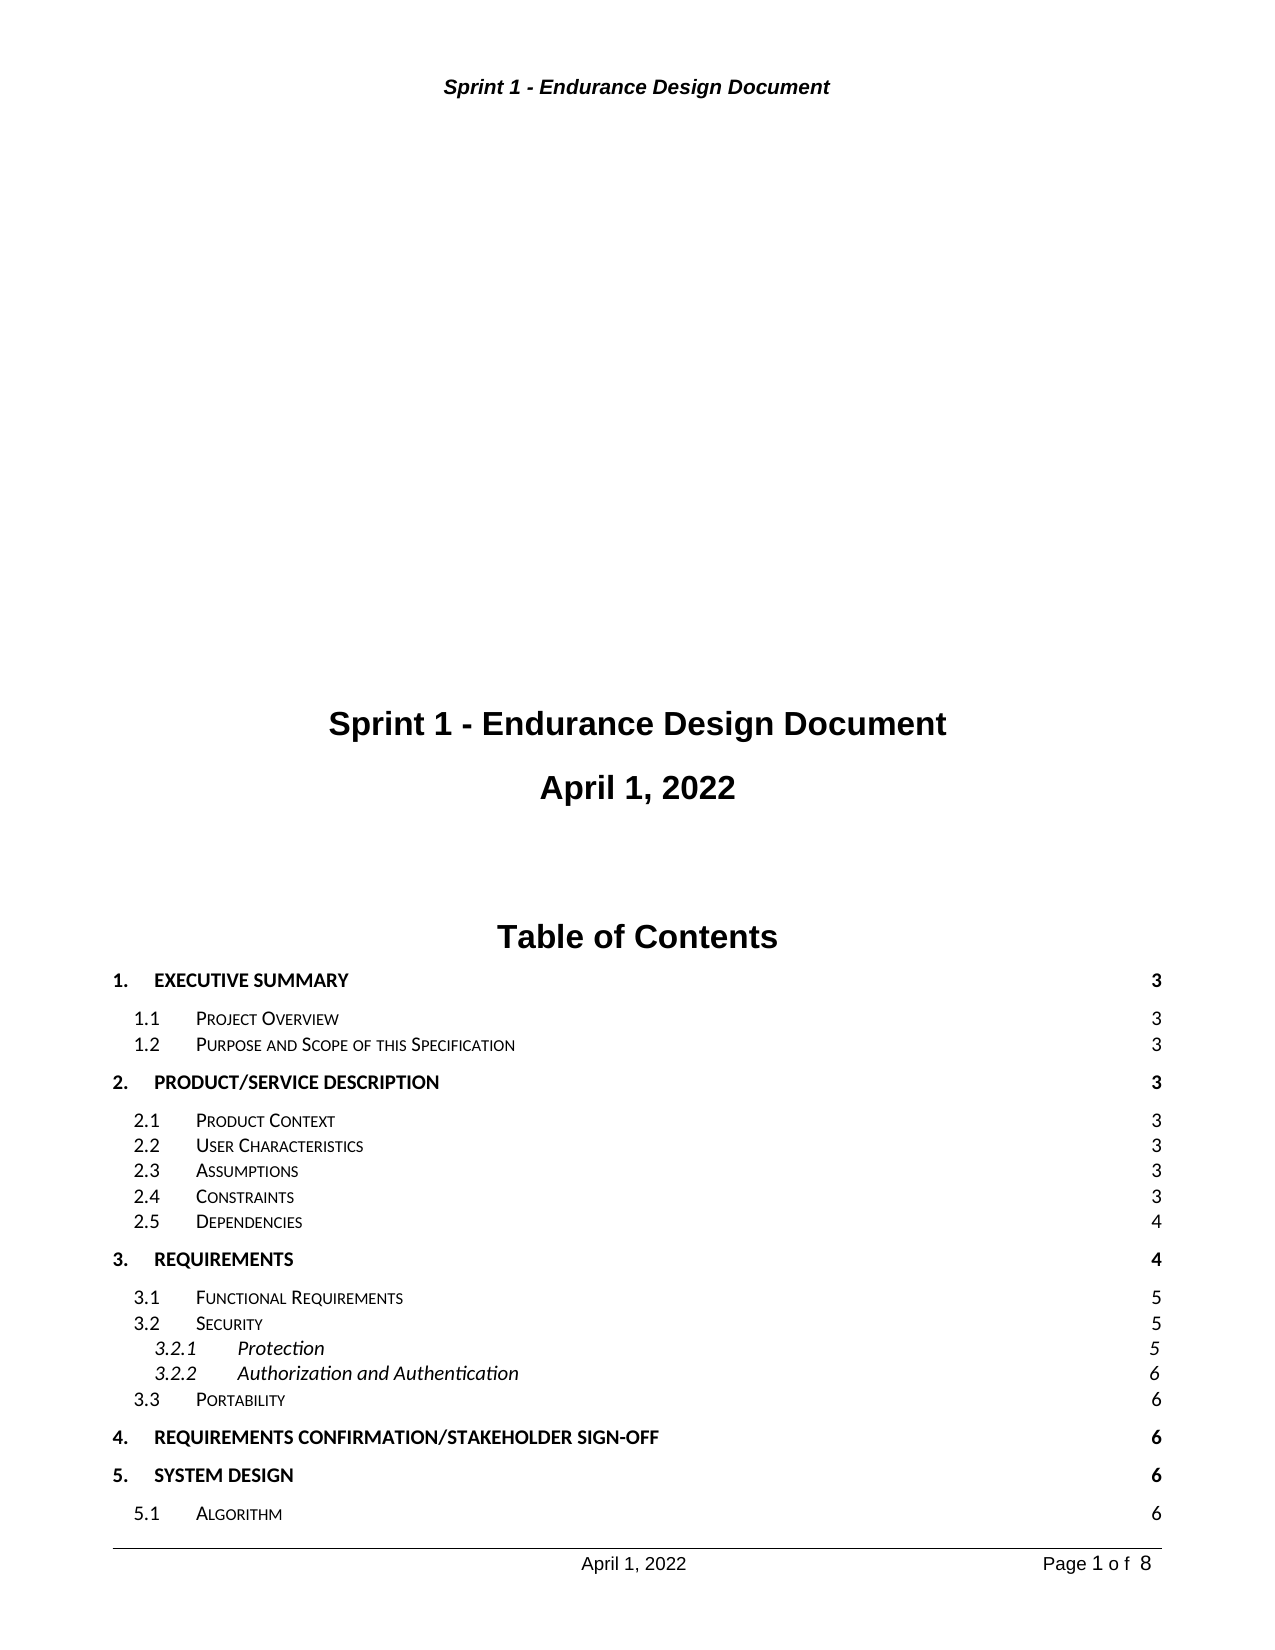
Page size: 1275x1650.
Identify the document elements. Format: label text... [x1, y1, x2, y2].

title Sprint 1 - Endurance Design Document [112, 704, 1162, 743]
text Table of Contents [112, 917, 1162, 955]
title April 1, 2022 [112, 768, 1162, 806]
